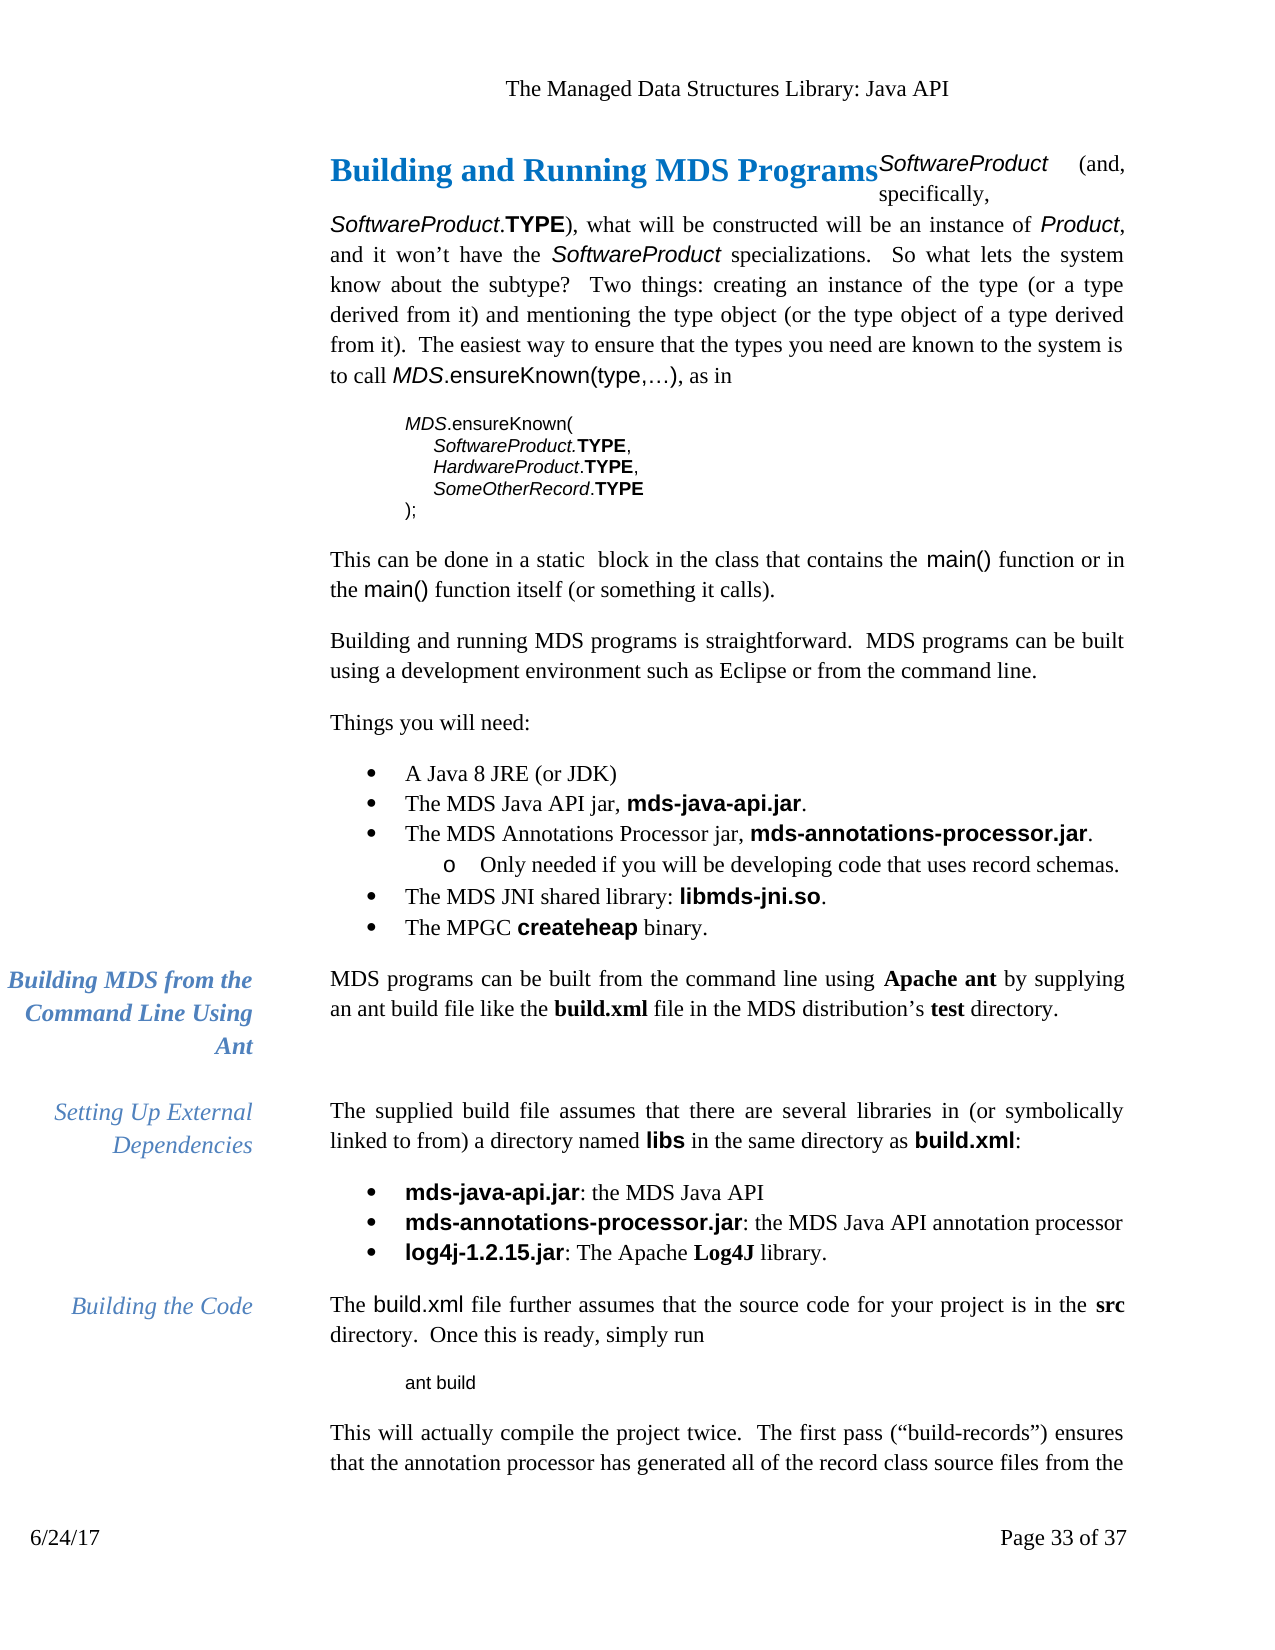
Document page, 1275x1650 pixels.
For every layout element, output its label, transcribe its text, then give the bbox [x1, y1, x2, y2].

text The supplied build file assumes that there are several libraries in (or symbolically linked to from) a directory named libs in the same directory as build.xml: [330, 1097, 1125, 1154]
text HardwareProduct.TYPE, [405, 456, 1125, 478]
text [330, 1418, 1125, 1475]
text The build.xml file further assumes that the source code for your project is in the src directory. Once this is ready, simply run [330, 1291, 1125, 1347]
list log4j-1.2.15.jar: The Apache Log4J library. [367, 1239, 1125, 1266]
text Things you will need: [330, 709, 1125, 735]
text MDS programs can be built from the command line using Apache ant by supplying an ant build file like the build.xml file in the MDS distribution’s test directory. [330, 965, 1125, 1021]
text SoftwareProduct.TYPE, [405, 434, 1125, 456]
text MDS.ensureKnown( [405, 413, 1125, 434]
list mds-java-api.jar: the MDS Java API [367, 1178, 1125, 1205]
text This can be done in a static block in the class that contains the main() function or in the main() function itself (or something it calls). [330, 546, 1125, 603]
list The MDS Java API jar, mds-java-api.jar. [367, 790, 1125, 816]
list The MDS Annotations Processor jar, mds-annotations-processor.jar. [367, 820, 1125, 847]
text Building and running MDS programs is straightforward. MDS programs can be built using a development environment such as Eclipse or from the command line. [330, 627, 1125, 684]
text ant build [405, 1372, 1125, 1393]
text Building MDS from the Command Line Using Ant [0, 965, 255, 1060]
list A Java 8 JRE (or JDK) [367, 760, 1125, 786]
list The MDS JNI shared library: libmds-jni.so. [367, 883, 1125, 909]
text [330, 150, 1125, 388]
text ); [405, 499, 1125, 521]
text Building the Code [0, 1291, 255, 1319]
text Building and Running MDS Programs [330, 150, 878, 188]
text SomeOtherRecord.TYPE [405, 478, 1125, 499]
text Setting Up External Dependencies [0, 1097, 255, 1159]
list The MPGC createheap binary. [367, 913, 1125, 940]
list Only needed if you will be developing code that uses record schemas. [442, 851, 1125, 879]
list mds-annotations-processor.jar: the MDS Java API annotation processor [367, 1209, 1125, 1235]
